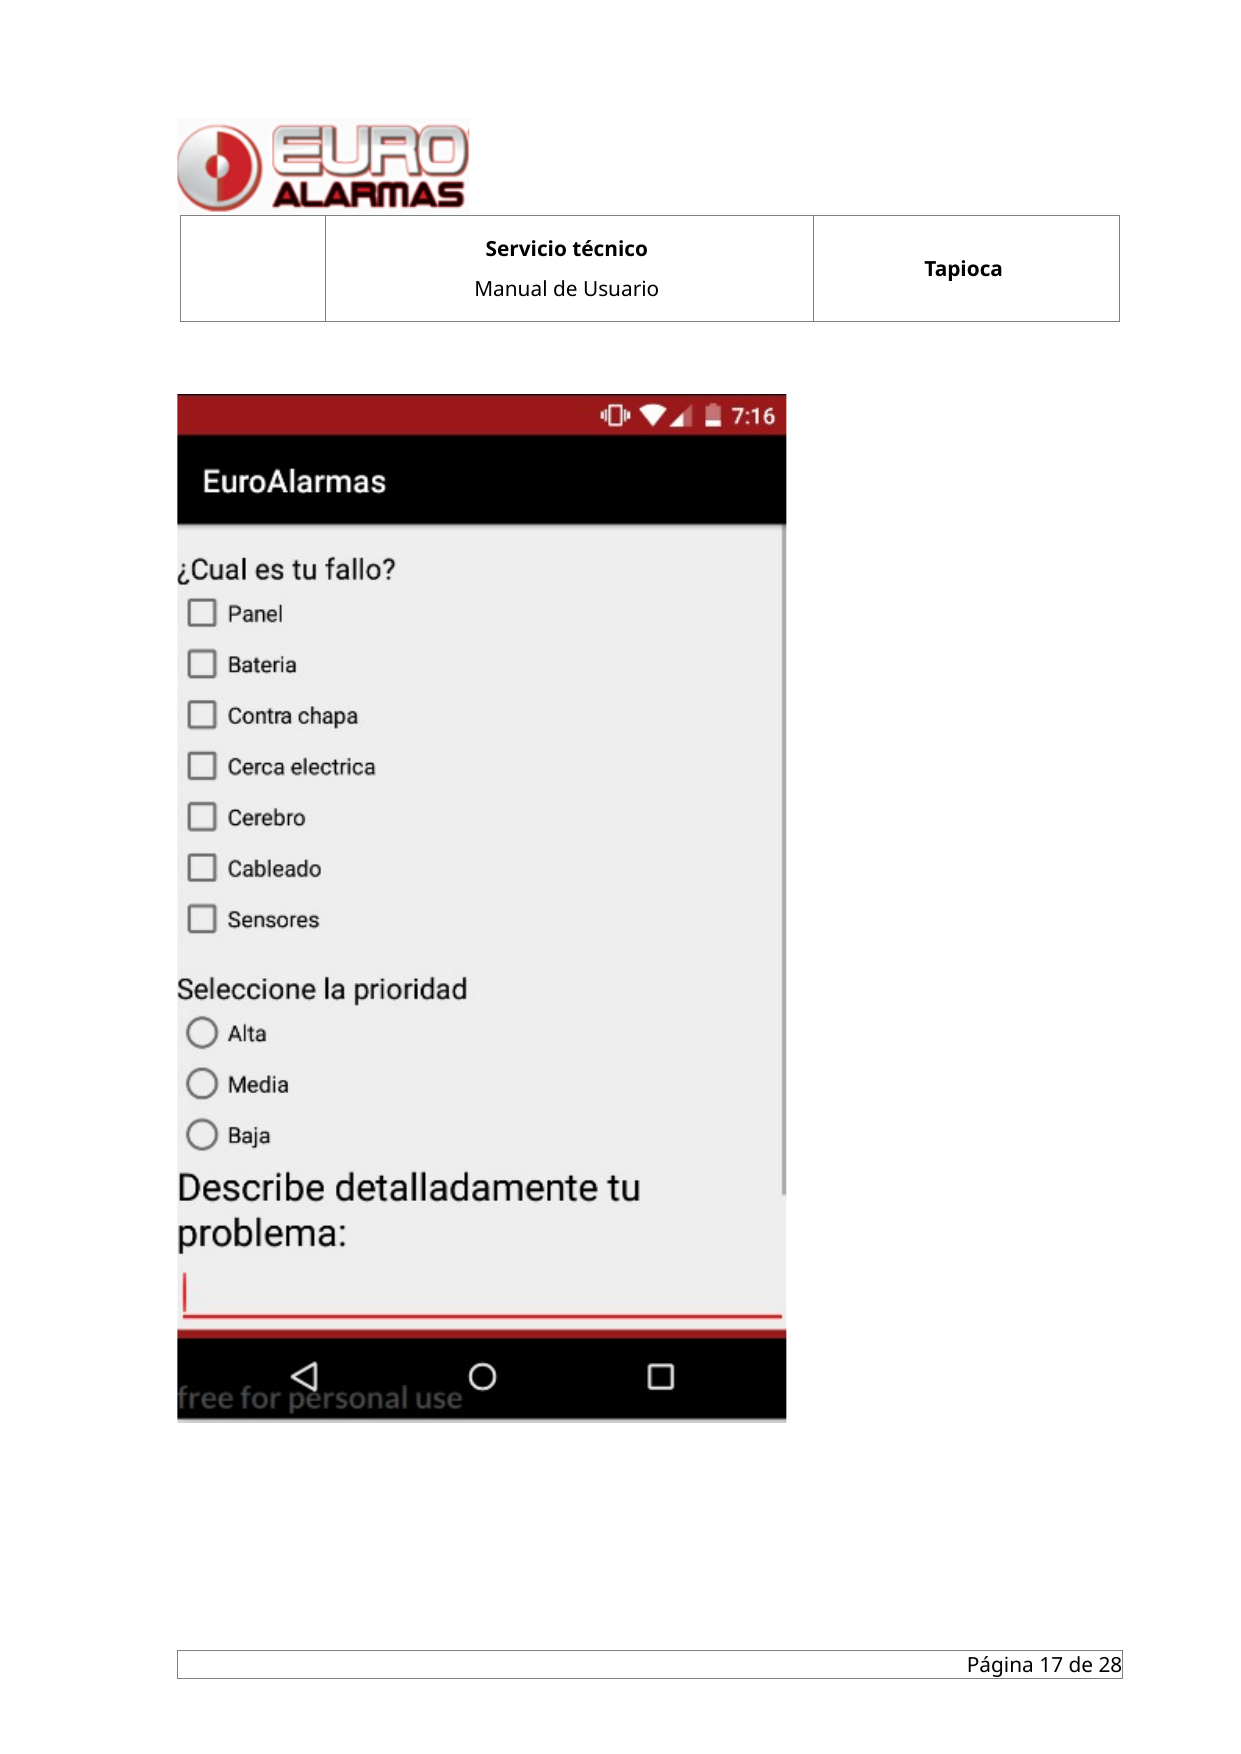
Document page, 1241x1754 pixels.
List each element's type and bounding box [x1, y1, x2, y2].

picture [177, 394, 787, 1423]
picture [177, 118, 470, 215]
